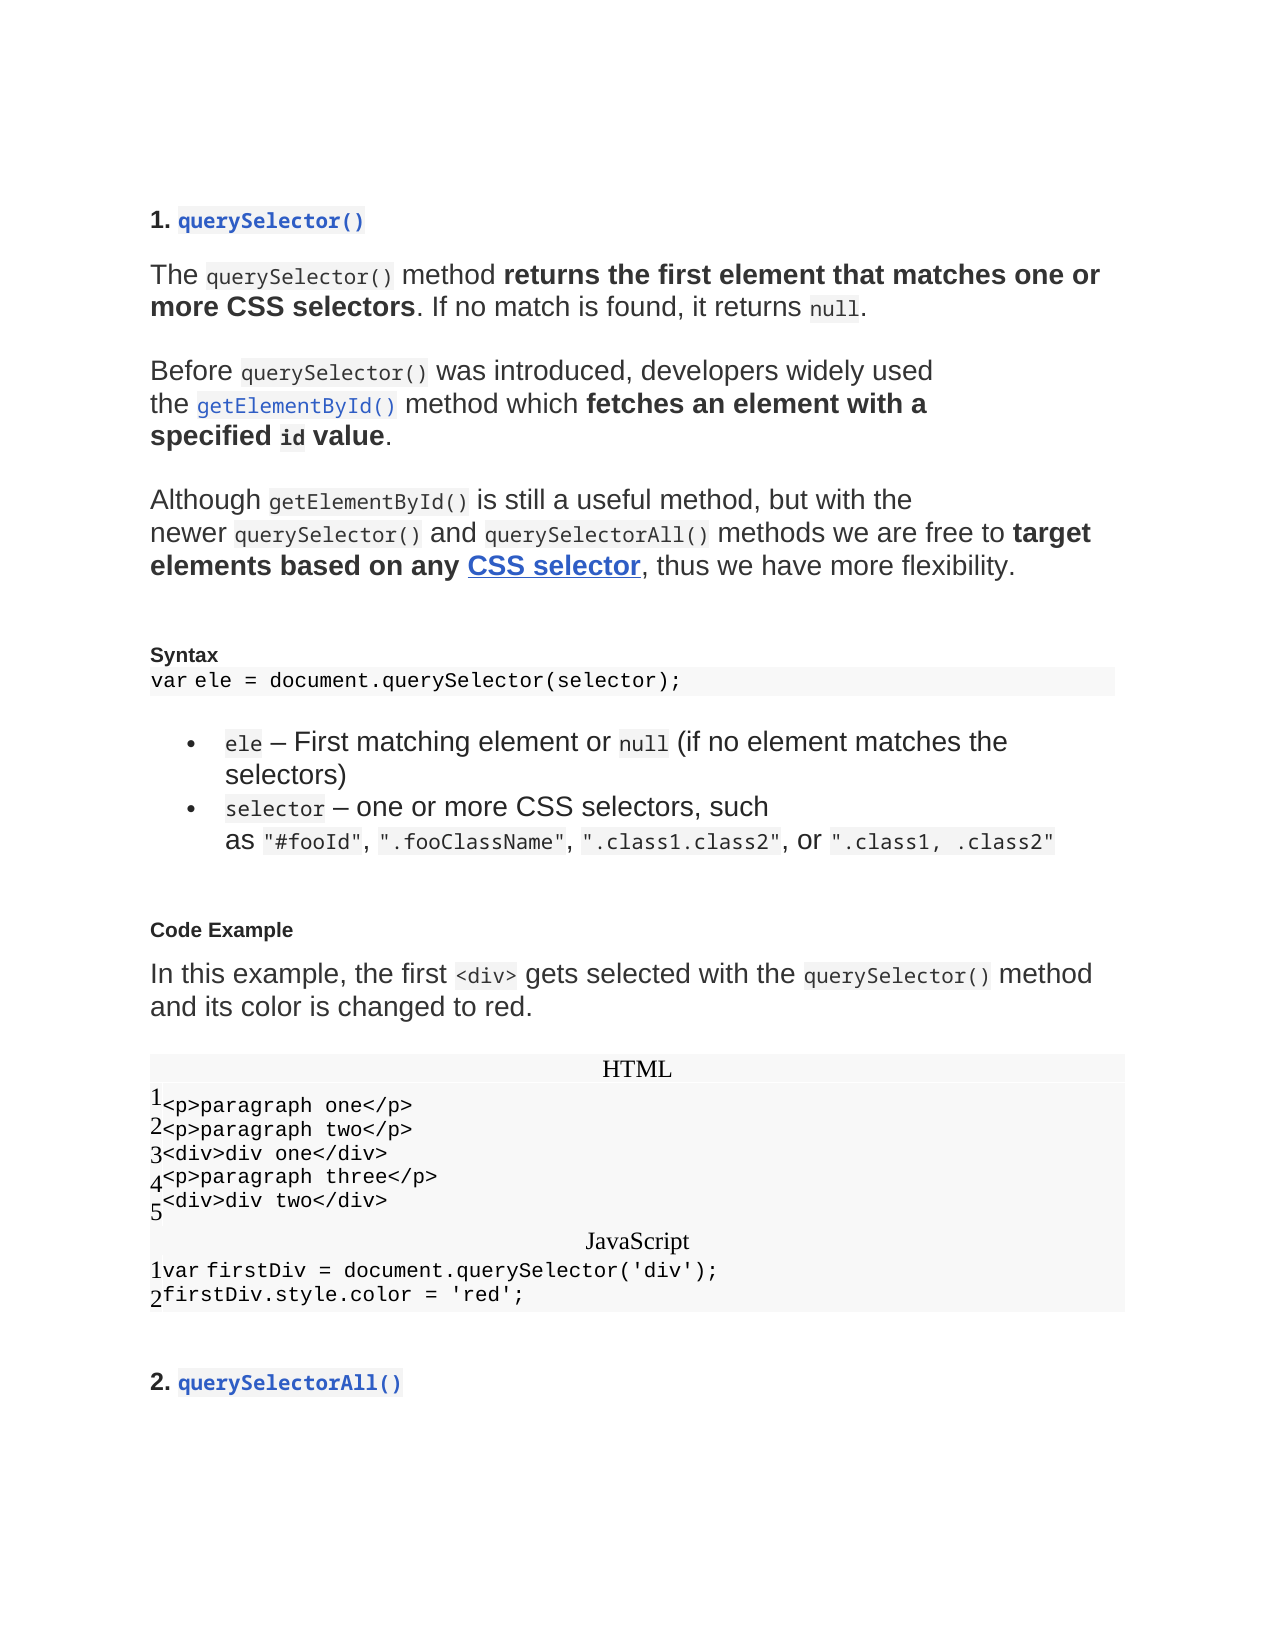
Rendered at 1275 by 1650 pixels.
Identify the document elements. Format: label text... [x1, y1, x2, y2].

text Before querySelector() was introduced, developers widely used the getElementById() method which fetches an element with a specified id value. [150, 354, 1125, 452]
table_cell <p>paragraph one</p> <p>paragraph two</p> <div>div one</div> <p>paragraph three</p> <div>div two</div> [163, 1083, 1125, 1226]
text 2. querySelectorAll() [150, 1367, 1125, 1397]
text The querySelector() method returns the first element that matches one or more CSS selectors. If no match is found, it returns null. [150, 258, 1125, 323]
text 1. querySelector() [150, 205, 1125, 234]
list ele – First matching element or null (if no element matches the selectors) [187, 725, 1125, 790]
table_cell var firstDiv = document.querySelector('div'); firstDiv.style.color = 'red'; [163, 1255, 1125, 1312]
text Code Example [150, 918, 1125, 942]
text Syntax [150, 643, 1125, 667]
list selector – one or more CSS selectors, such as "#fooId", ".fooClassName", ".class1.class2", or ".class1, .class2" [187, 790, 1125, 855]
text Although getElementById() is still a useful method, but with the newer querySelector() and querySelectorAll() methods we are free to target elements based on any CSS selector, thus we have more flexibility. [150, 483, 1125, 581]
text In this example, the first <div> gets selected with the querySelector() method and its color is changed to red. [150, 957, 1125, 1022]
table_header HTML [150, 1054, 1125, 1082]
table_header var ele = document.querySelector(selector); [151, 667, 1115, 696]
table_cell JavaScript [150, 1226, 1125, 1255]
